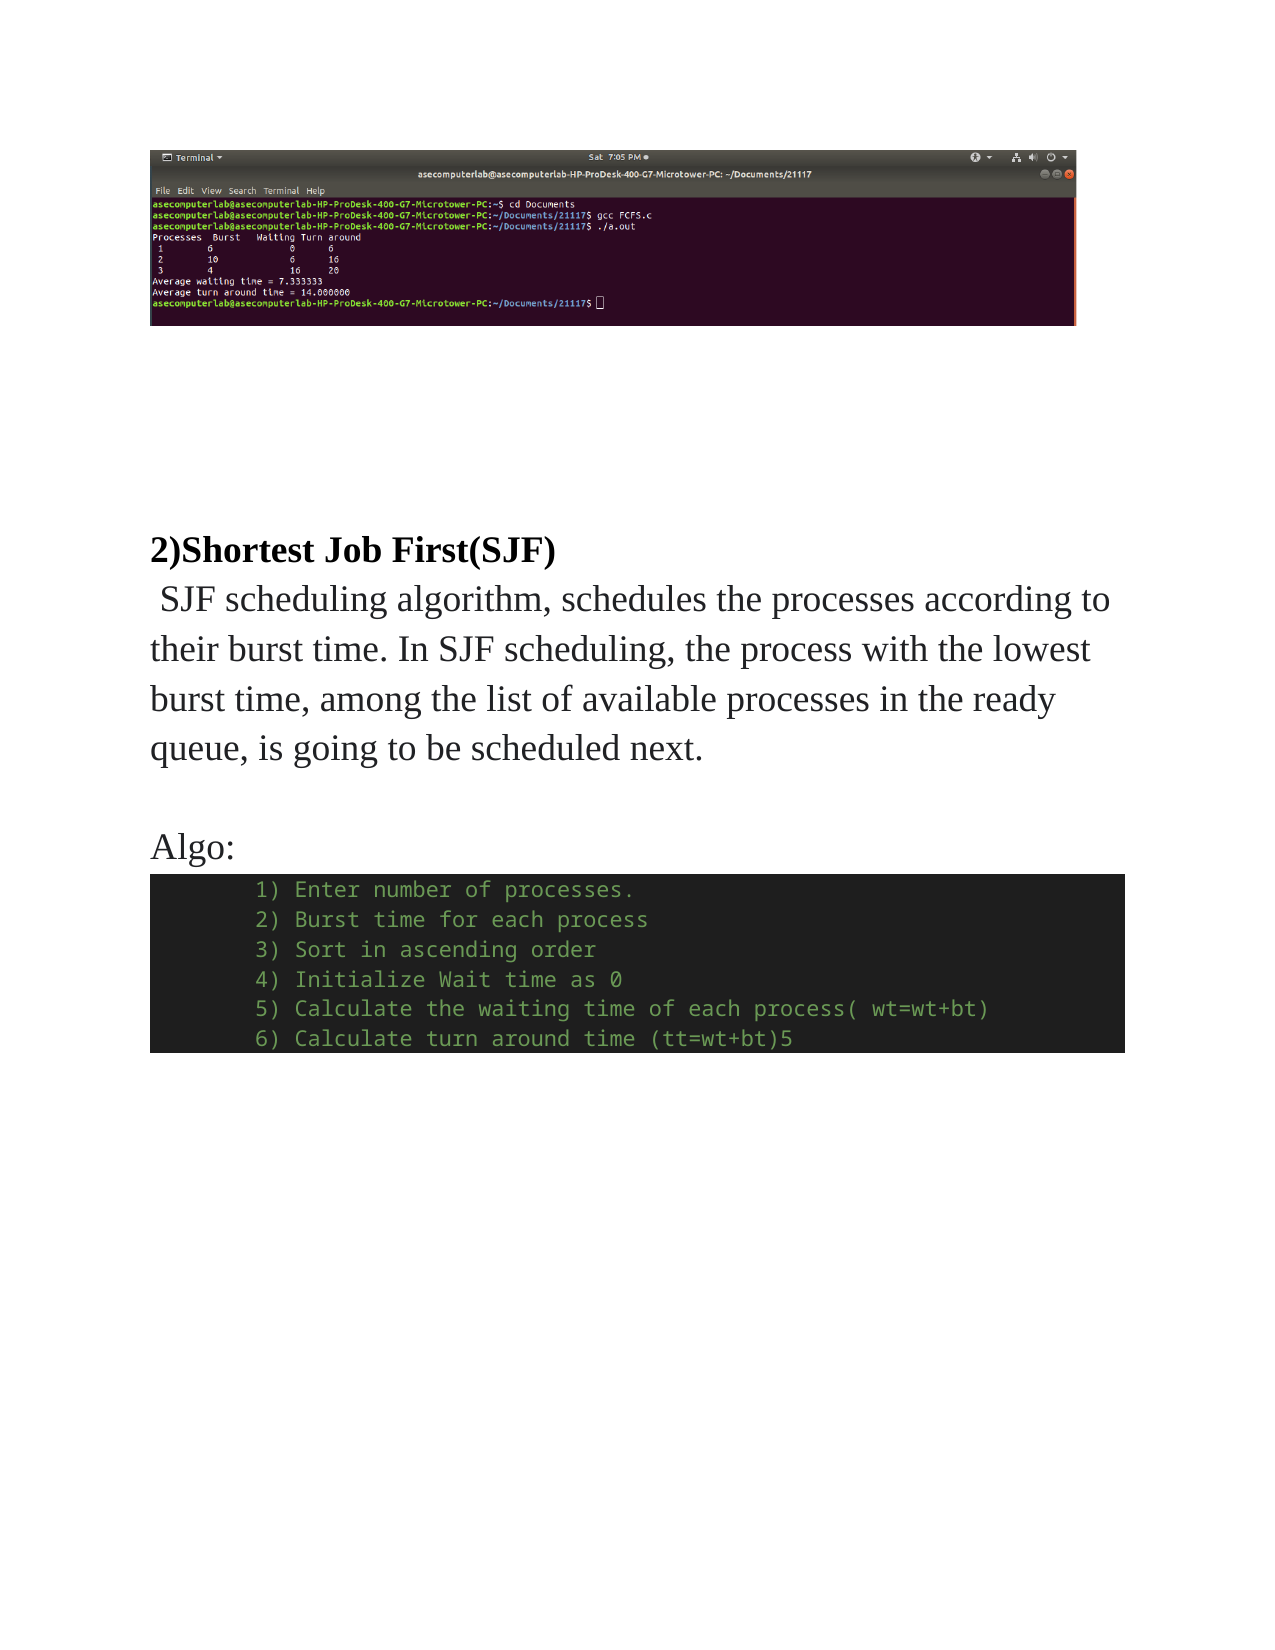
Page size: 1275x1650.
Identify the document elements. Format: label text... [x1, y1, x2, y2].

picture [150, 150, 1077, 326]
text 4) Initialize Wait time as 0 [150, 964, 1125, 993]
text 2) Burst time for each process [150, 904, 1125, 934]
text Algo: [150, 825, 1125, 868]
text 5) Calculate the waiting time of each process( wt=wt+bt) [150, 993, 1125, 1023]
text SJF scheduling algorithm, schedules the processes according to their burst time. In SJF scheduling, the process with the lowest burst time, among the list of available processes in the ready queue, is going to be scheduled next. [150, 577, 1125, 769]
text 3) Sort in ascending order [150, 934, 1125, 964]
text 6) Calculate turn around time (tt=wt+bt)5 [150, 1023, 1125, 1053]
text 2)Shortest Job First(SJF) [150, 527, 1125, 570]
text 1) Enter number of processes. [150, 874, 1125, 904]
